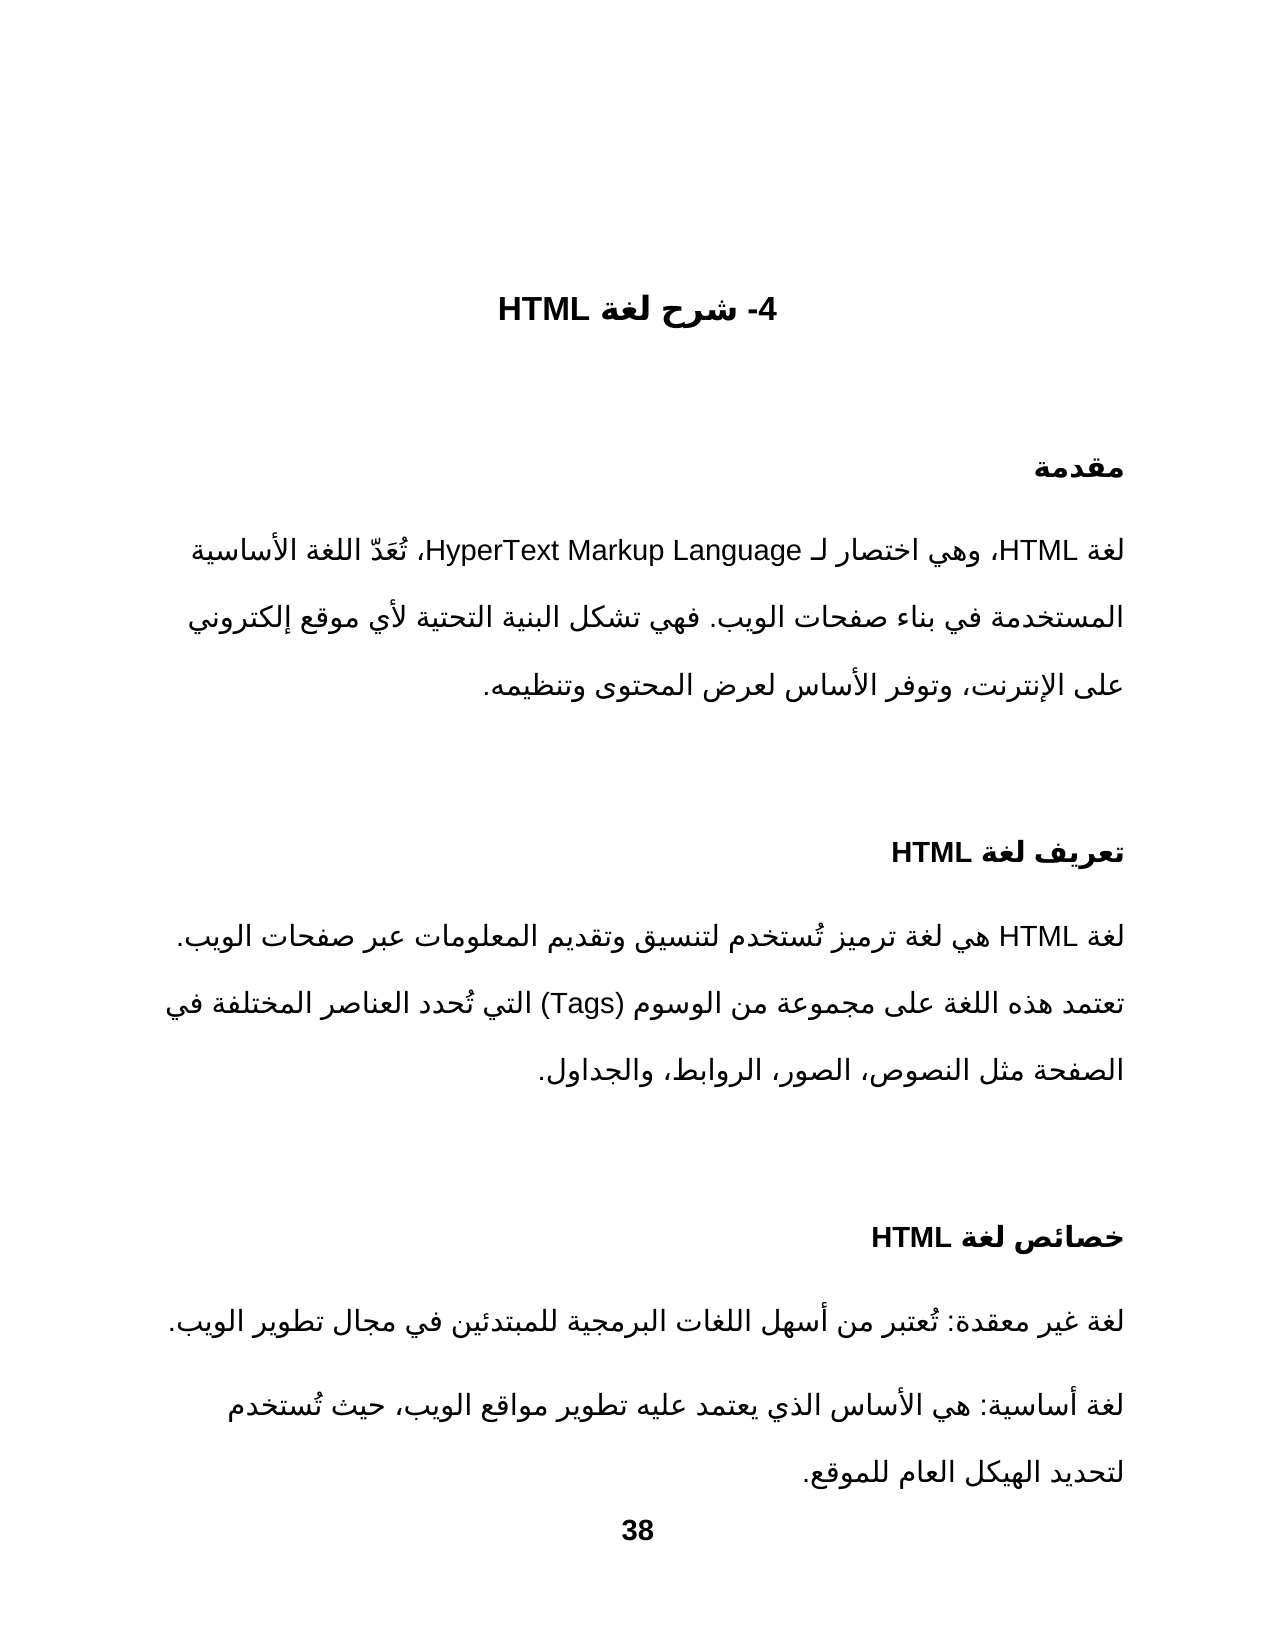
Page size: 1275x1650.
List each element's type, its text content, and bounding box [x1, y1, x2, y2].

text لغة HTML، وهي اختصار لـ HyperText Markup Language، تُعَدّ اللغة الأساسية المستخدمة في بناء صفحات الويب. فهي تشكل البنية التحتية لأي موقع إلكتروني على الإنترنت، وتوفر الأساس لعرض المحتوى وتنظيمه. [150, 533, 1125, 701]
text لغة أساسية: هي الأساس الذي يعتمد عليه تطوير مواقع الويب، حيث تُستخدم لتحديد الهيكل العام للموقع. [150, 1388, 1125, 1489]
text تعريف لغة HTML [150, 835, 1125, 869]
text لغة HTML هي لغة ترميز تُستخدم لتنسيق وتقديم المعلومات عبر صفحات الويب. تعتمد هذه اللغة على مجموعة من الوسوم (Tags) التي تُحدد العناصر المختلفة في الصفحة مثل النصوص، الصور، الروابط، والجداول. [150, 919, 1125, 1087]
text 4- شرح لغة HTML [150, 150, 1125, 327]
text لغة غير معقدة: تُعتبر من أسهل اللغات البرمجية للمبتدئين في مجال تطوير الويب. [150, 1304, 1125, 1338]
text خصائص لغة HTML [150, 1221, 1125, 1254]
text مقدمة [150, 383, 1125, 483]
